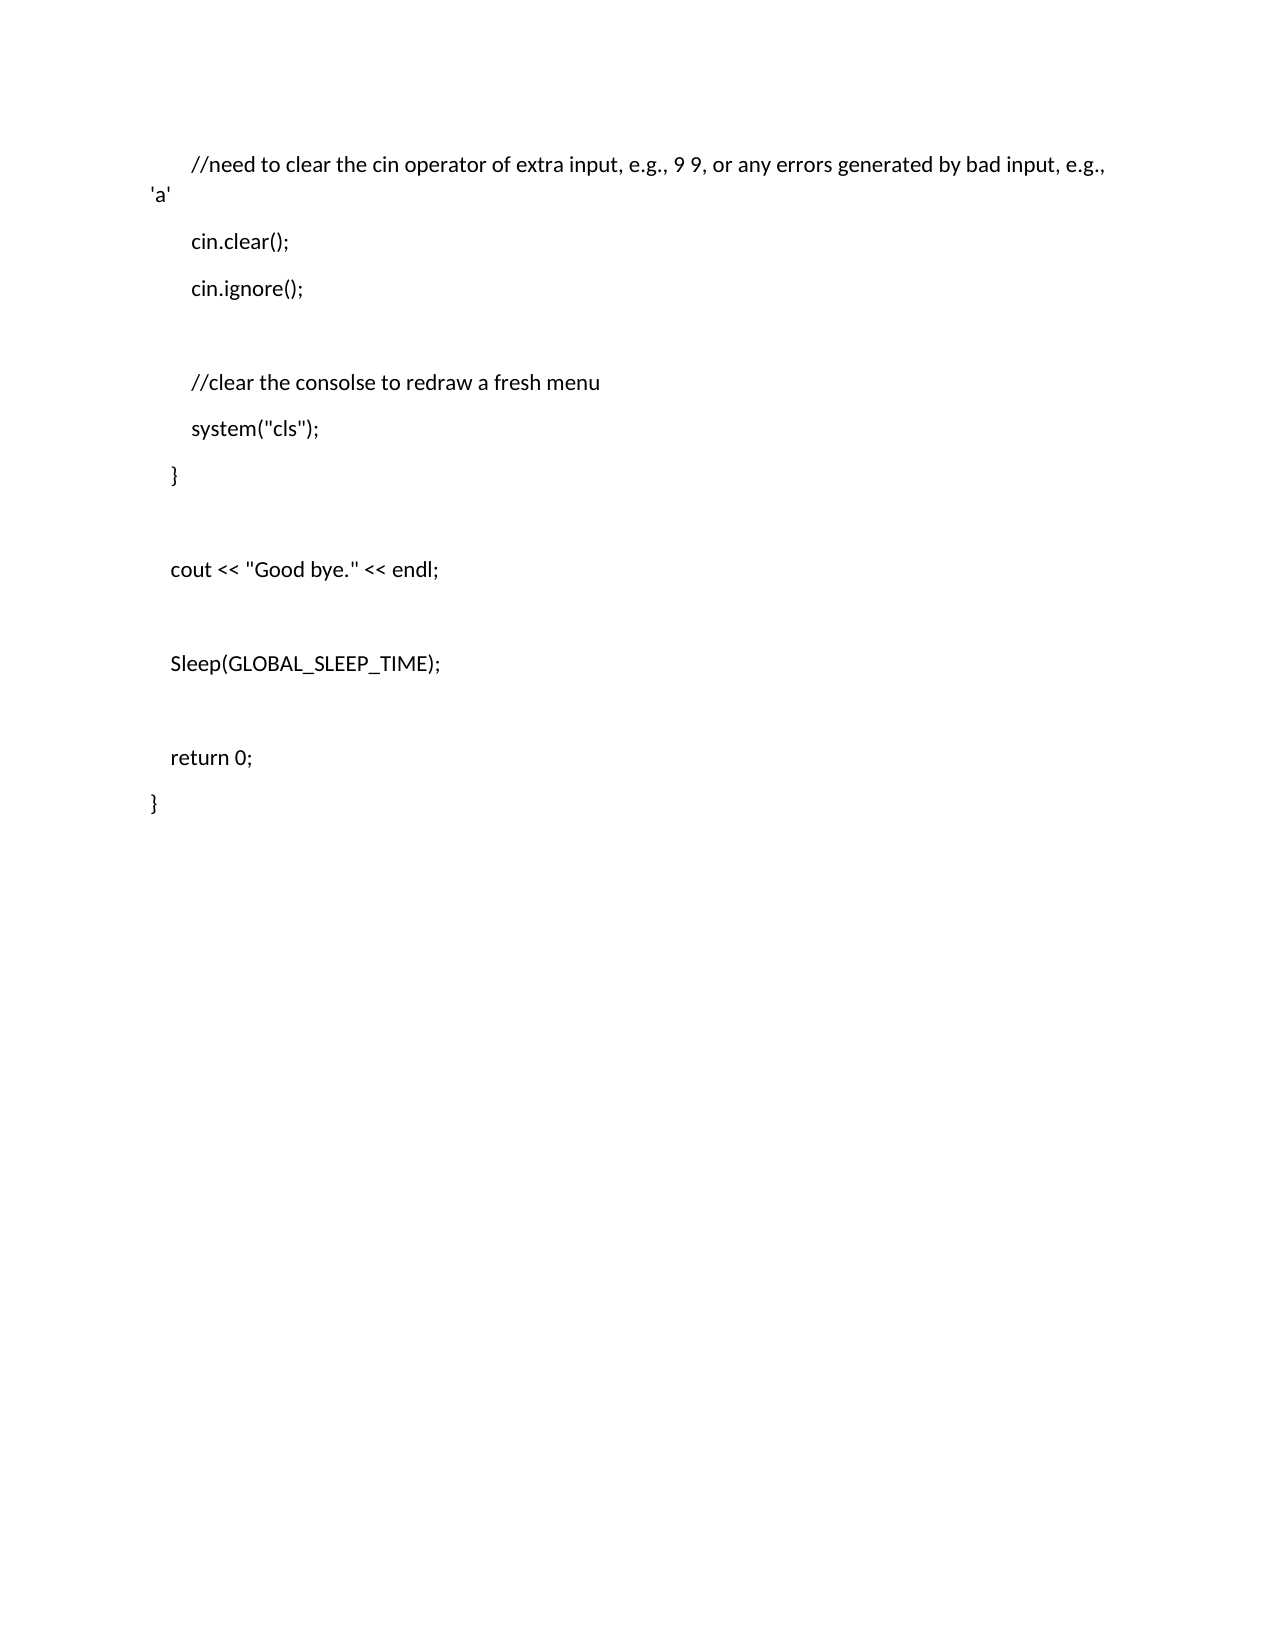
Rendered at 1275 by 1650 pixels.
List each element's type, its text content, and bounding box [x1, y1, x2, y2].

text cin.clear(); [150, 227, 1125, 255]
text cin.ignore(); [150, 274, 1125, 302]
text } [150, 461, 1125, 489]
text //clear the consolse to redraw a fresh menu [150, 368, 1125, 396]
text cout << "Good bye." << endl; [150, 555, 1125, 583]
text return 0; [150, 743, 1125, 771]
text Sleep(GLOBAL_SLEEP_TIME); [150, 649, 1125, 677]
text system("cls"); [150, 414, 1125, 443]
text } [150, 789, 1125, 818]
text //need to clear the cin operator of extra input, e.g., 9 9, or any errors generated by bad input, e.g., 'a' [150, 150, 1125, 208]
